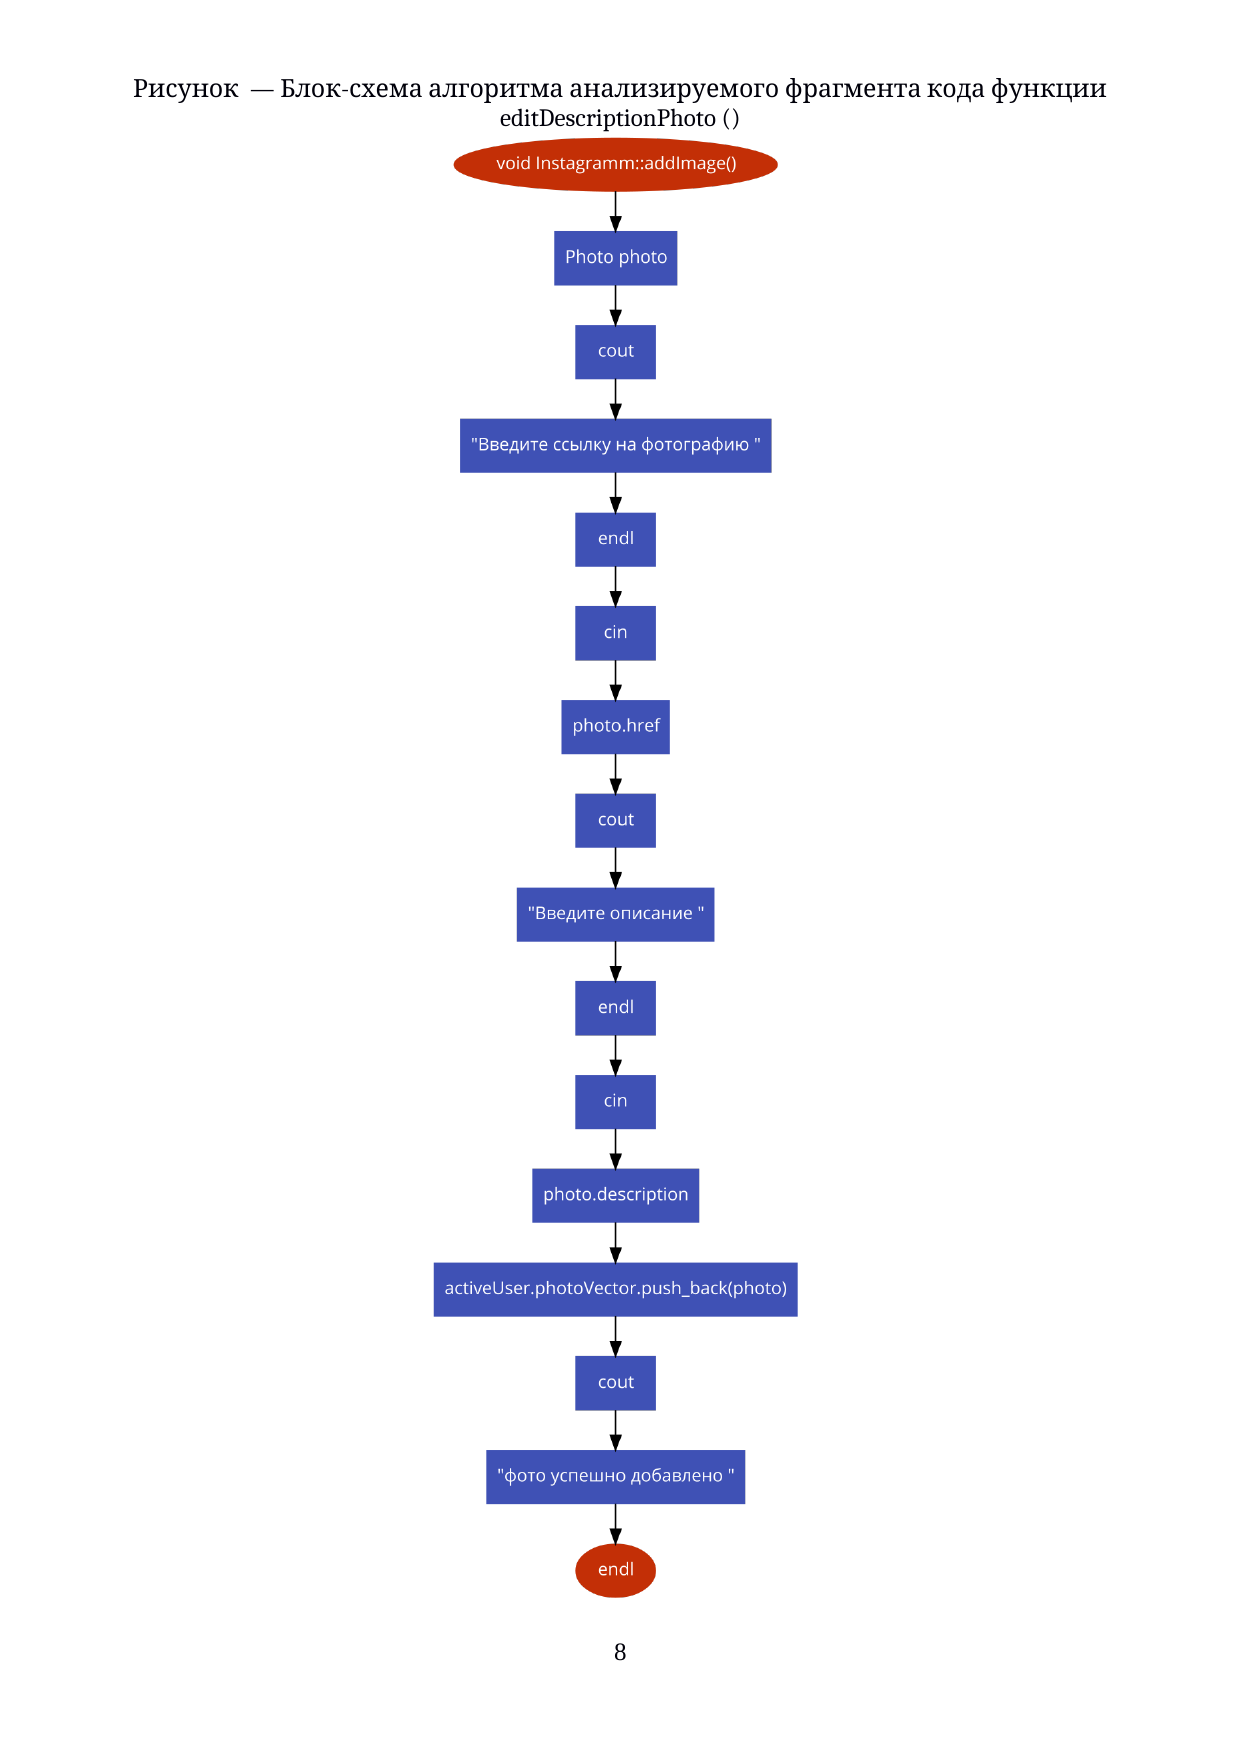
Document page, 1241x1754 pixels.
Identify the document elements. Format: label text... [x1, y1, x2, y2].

text Рисунок — Блок-схема алгоритма анализируемого фрагмента кода функции editDescriptionPhoto () [75, 75, 1165, 132]
picture [428, 132, 812, 1612]
